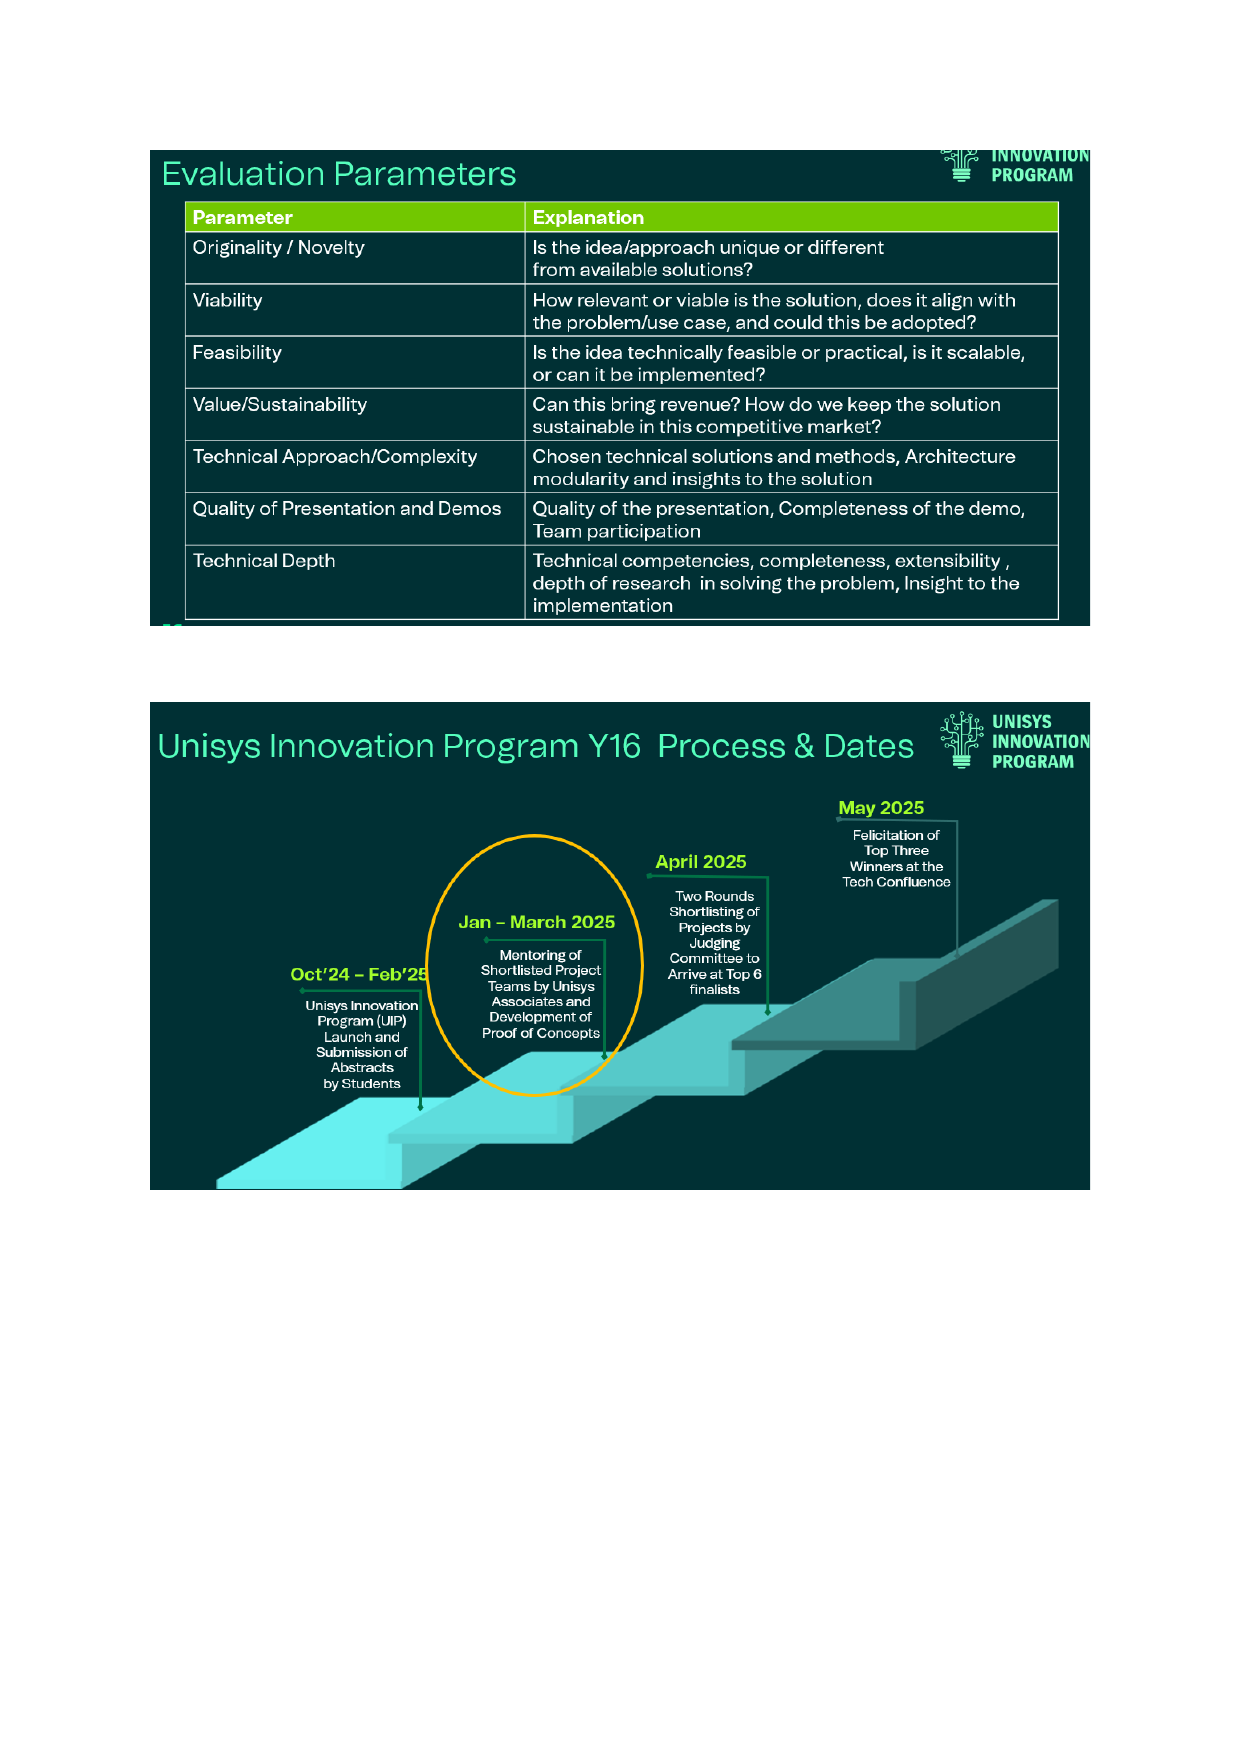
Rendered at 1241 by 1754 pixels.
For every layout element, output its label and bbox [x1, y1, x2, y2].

picture [150, 150, 1091, 626]
picture [150, 702, 1091, 1190]
